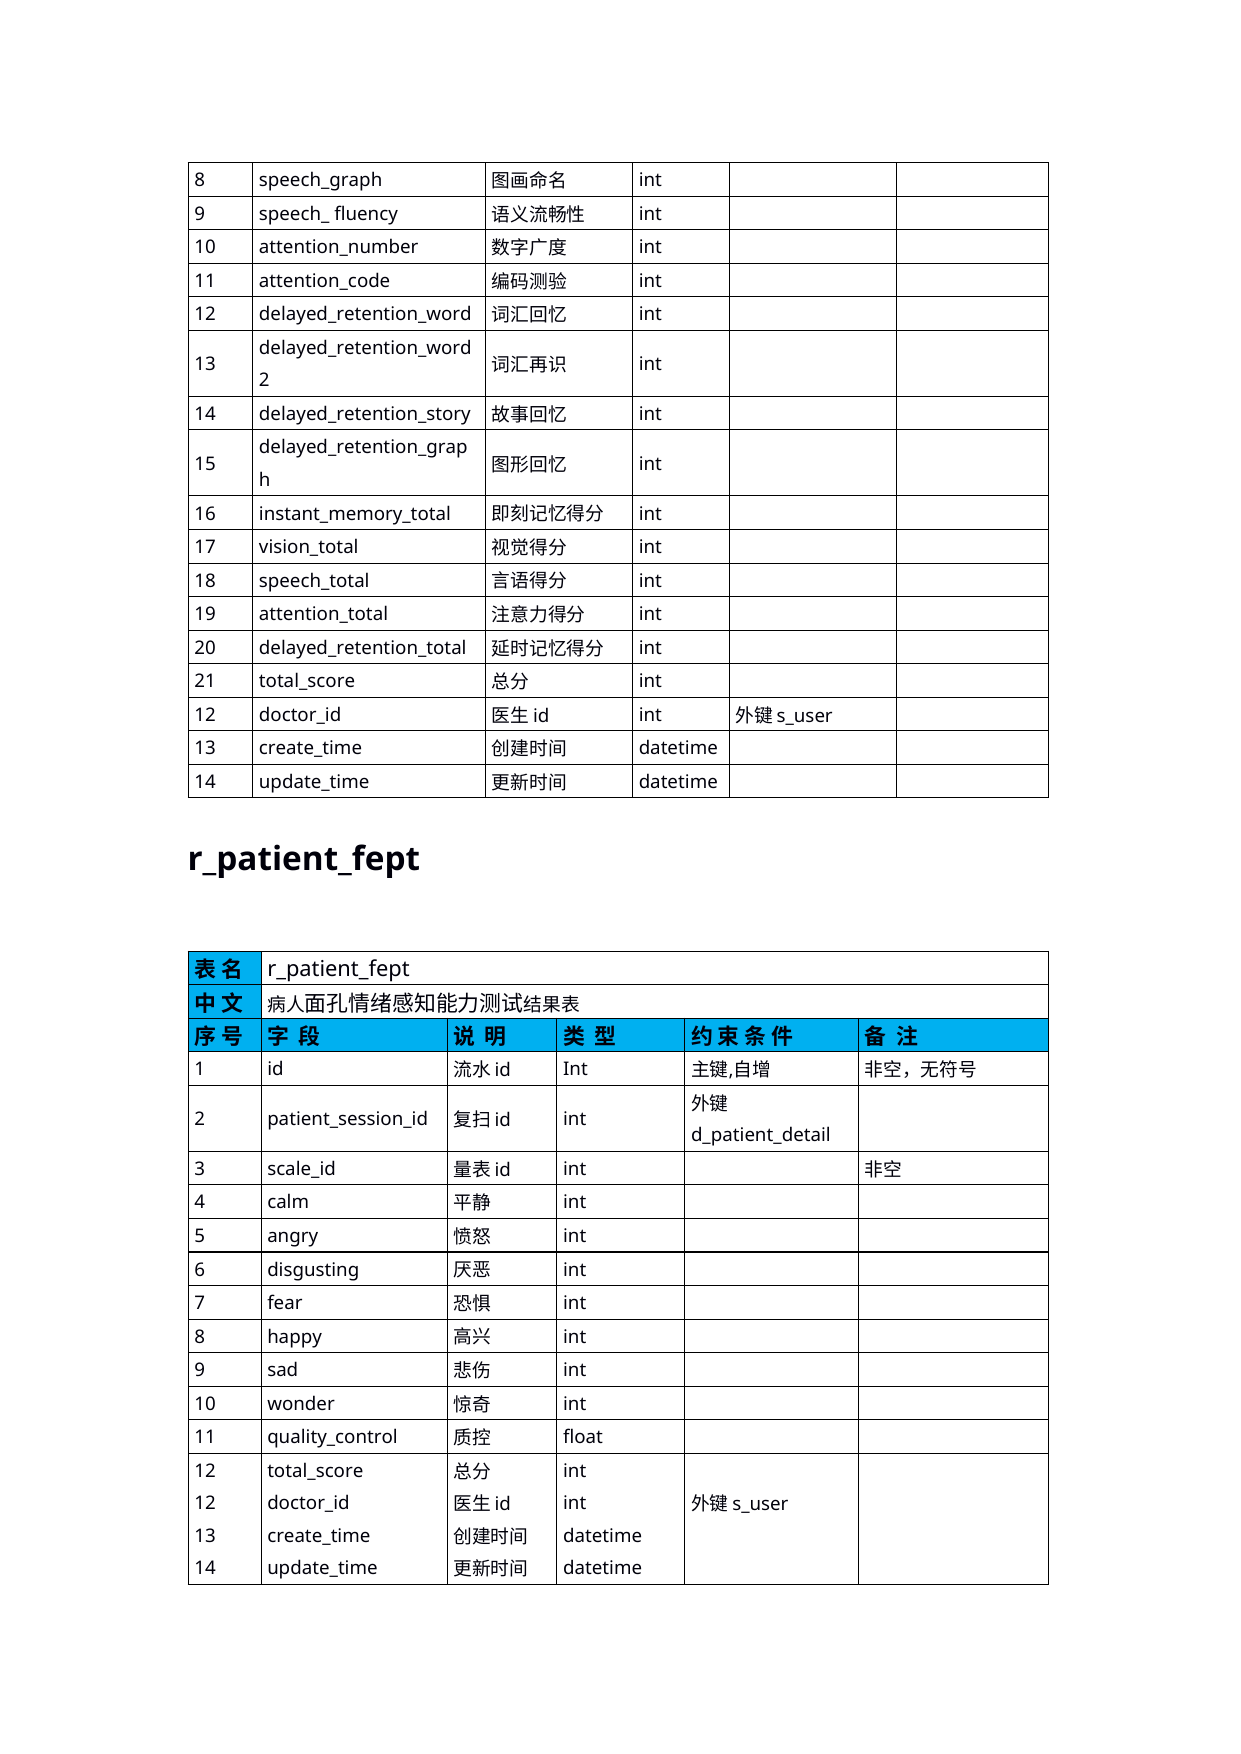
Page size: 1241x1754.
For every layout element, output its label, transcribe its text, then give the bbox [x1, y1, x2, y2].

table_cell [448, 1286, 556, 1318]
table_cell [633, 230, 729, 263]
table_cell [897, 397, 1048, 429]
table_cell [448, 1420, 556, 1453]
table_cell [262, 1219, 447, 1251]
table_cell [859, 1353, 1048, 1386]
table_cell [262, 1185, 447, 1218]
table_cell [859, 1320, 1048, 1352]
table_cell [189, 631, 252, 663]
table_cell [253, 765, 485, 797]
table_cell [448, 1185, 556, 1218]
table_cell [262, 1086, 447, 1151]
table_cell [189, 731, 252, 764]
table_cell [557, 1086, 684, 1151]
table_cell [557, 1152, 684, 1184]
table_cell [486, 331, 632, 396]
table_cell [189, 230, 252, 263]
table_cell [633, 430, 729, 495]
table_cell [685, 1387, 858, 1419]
subtitle r_patient_fept [187, 825, 1053, 890]
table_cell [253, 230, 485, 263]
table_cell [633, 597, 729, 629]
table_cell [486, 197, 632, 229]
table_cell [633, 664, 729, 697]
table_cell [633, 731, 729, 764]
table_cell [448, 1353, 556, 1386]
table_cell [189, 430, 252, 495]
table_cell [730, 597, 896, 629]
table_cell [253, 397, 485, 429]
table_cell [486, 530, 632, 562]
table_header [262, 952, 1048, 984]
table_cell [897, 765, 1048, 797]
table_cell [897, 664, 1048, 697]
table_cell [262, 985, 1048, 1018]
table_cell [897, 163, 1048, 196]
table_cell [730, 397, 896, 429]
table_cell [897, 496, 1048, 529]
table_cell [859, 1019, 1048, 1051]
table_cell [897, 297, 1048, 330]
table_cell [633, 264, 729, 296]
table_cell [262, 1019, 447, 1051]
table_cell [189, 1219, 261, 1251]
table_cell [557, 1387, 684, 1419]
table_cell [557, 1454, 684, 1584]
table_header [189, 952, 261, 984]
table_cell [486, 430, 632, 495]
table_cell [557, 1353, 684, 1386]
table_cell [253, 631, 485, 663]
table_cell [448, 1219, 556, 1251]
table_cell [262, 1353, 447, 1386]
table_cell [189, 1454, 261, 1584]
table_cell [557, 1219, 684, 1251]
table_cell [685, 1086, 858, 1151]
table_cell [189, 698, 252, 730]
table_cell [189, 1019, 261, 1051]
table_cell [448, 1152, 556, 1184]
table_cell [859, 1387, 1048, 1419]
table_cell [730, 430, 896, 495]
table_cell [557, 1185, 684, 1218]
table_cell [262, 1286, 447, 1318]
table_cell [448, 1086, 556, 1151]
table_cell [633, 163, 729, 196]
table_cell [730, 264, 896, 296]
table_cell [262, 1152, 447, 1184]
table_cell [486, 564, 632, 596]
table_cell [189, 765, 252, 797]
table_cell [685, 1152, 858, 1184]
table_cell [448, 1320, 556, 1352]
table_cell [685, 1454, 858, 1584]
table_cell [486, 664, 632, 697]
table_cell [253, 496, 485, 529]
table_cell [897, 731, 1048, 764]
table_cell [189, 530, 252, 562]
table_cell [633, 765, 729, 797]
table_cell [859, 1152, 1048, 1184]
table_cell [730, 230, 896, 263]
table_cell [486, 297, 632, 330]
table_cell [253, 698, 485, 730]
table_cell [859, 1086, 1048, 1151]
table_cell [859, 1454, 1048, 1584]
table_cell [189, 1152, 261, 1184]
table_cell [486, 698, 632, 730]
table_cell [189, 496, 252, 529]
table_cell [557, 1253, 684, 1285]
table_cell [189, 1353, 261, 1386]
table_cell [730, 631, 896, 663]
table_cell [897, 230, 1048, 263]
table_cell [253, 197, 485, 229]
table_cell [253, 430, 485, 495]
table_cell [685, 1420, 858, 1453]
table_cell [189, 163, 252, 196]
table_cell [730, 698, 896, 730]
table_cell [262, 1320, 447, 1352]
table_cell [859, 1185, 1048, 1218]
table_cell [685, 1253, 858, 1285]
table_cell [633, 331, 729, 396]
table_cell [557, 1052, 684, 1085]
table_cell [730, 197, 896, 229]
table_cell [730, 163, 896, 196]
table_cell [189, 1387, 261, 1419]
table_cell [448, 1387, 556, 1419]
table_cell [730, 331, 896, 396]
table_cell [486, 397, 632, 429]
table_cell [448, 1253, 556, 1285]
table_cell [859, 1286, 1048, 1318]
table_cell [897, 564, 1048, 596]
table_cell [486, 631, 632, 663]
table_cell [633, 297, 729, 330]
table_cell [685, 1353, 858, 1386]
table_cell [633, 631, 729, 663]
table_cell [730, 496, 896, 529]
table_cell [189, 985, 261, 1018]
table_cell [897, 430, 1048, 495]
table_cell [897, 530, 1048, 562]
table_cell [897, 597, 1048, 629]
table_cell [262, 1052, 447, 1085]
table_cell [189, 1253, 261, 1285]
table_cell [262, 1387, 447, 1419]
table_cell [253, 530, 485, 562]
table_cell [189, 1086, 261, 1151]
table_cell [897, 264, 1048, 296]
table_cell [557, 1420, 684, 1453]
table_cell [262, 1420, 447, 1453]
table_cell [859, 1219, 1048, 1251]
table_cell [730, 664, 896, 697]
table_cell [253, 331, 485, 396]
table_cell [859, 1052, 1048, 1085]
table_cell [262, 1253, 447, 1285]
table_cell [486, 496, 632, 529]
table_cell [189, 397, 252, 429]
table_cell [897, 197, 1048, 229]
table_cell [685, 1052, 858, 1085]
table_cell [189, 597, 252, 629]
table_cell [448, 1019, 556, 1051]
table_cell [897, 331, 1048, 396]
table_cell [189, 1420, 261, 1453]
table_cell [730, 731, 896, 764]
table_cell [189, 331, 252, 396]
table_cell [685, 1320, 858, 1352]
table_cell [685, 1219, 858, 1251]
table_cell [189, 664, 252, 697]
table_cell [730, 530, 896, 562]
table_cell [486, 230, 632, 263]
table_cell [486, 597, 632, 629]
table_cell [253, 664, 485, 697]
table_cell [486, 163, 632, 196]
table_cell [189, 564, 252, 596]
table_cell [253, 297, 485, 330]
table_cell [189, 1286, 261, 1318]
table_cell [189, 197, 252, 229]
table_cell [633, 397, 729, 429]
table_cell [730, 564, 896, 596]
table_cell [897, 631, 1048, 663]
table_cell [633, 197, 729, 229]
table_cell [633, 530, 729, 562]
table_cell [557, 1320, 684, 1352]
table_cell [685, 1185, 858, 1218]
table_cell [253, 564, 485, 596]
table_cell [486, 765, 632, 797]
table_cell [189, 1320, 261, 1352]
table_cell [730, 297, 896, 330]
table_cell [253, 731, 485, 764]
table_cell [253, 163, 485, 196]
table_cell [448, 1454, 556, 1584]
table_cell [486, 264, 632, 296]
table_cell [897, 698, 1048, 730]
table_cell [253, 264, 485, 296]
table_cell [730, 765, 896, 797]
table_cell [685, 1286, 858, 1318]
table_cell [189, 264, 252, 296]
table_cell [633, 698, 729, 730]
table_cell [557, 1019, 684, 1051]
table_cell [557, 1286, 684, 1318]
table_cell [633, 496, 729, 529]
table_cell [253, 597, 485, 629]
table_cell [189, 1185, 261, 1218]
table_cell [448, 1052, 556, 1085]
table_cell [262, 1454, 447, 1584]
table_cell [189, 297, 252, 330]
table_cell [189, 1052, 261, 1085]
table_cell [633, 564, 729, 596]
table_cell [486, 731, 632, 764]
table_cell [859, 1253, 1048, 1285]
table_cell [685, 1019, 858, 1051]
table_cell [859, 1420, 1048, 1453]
